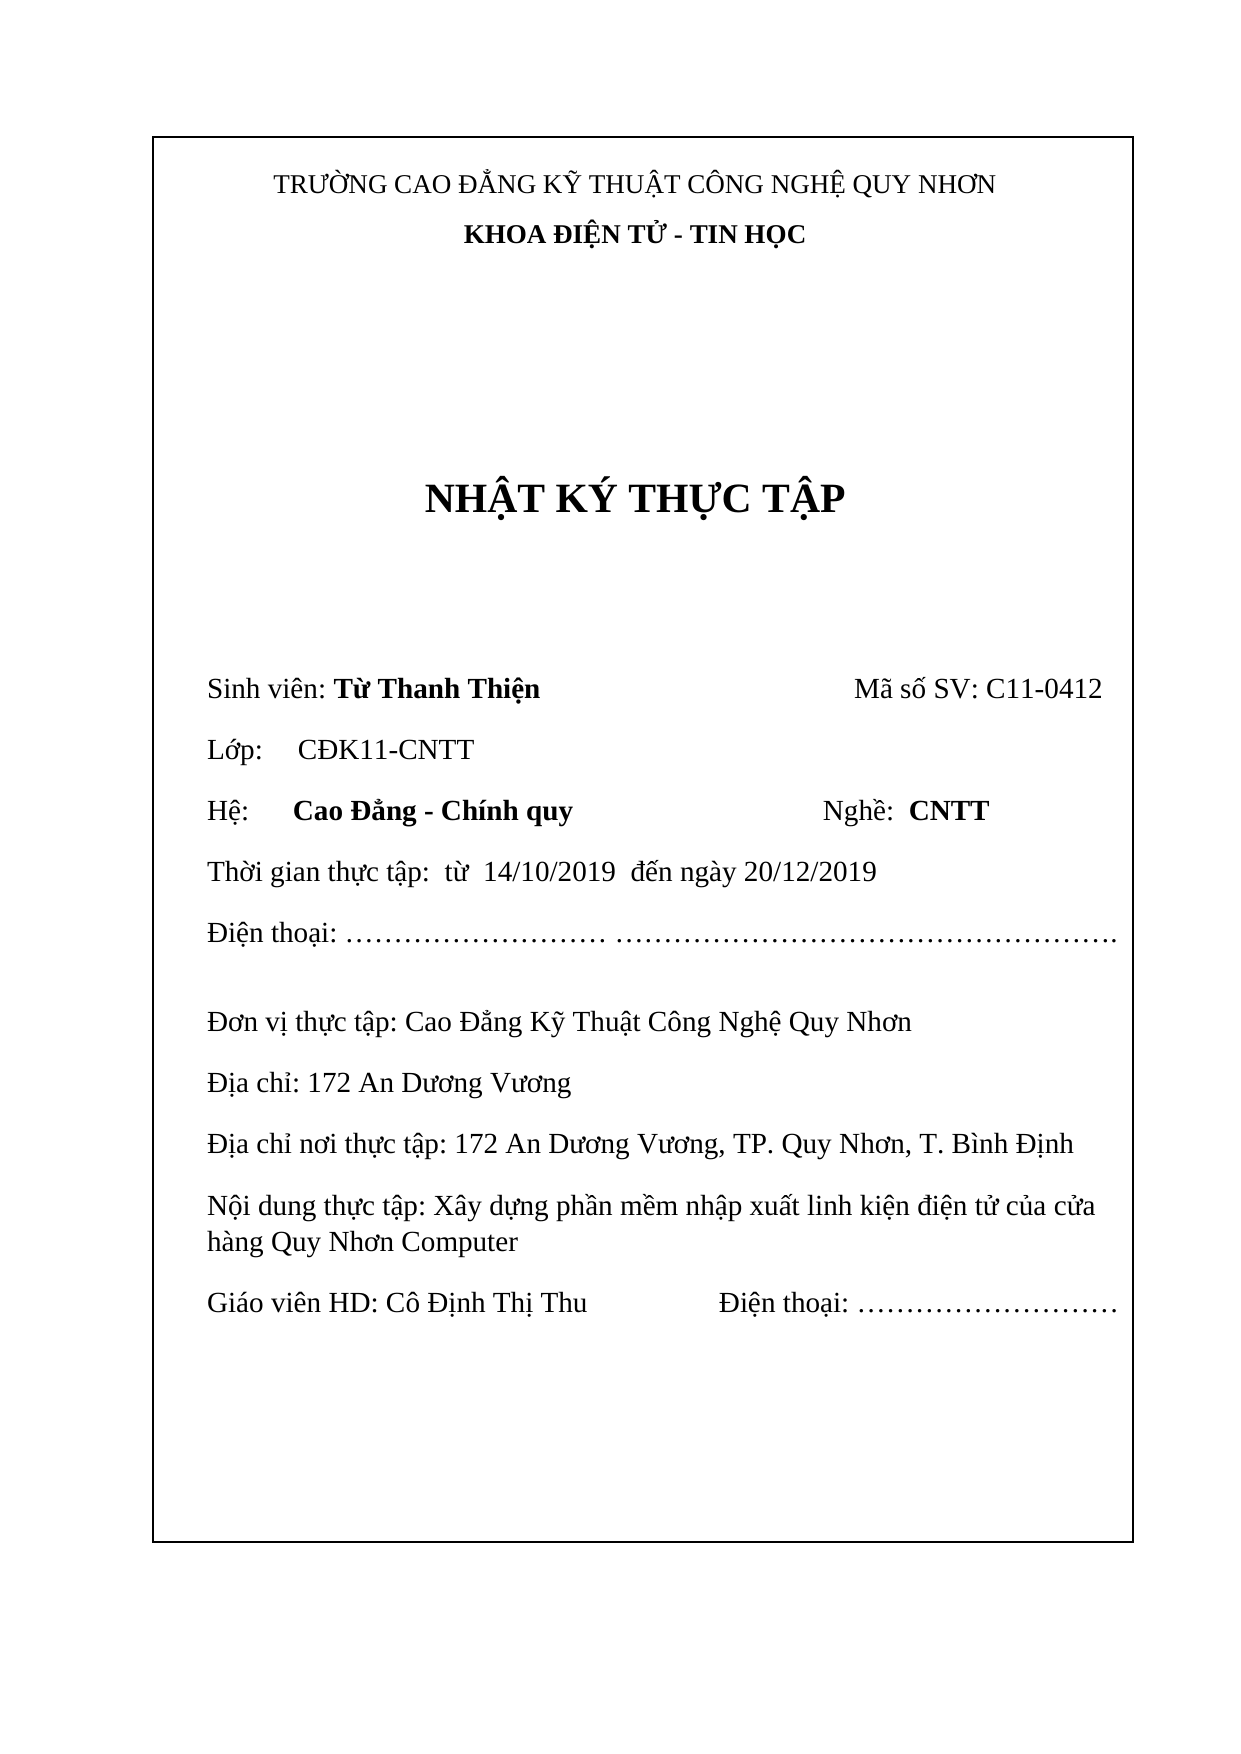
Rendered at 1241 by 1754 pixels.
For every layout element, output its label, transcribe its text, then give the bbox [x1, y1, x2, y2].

text Địa chỉ nơi thực tập: 172 An Dương Vương, TP. Quy Nhơn, T. Bình Định [154, 1127, 1122, 1160]
text Nội dung thực tập: Xây dựng phần mềm nhập xuất linh kiện điện tử của cửa hàng Quy Nhơn Computer [207, 1188, 1122, 1257]
text Thời gian thực tập: từ 14/10/2019 đến ngày 20/12/2019 [154, 854, 1122, 888]
text Lớp: CĐK11-CNTT [154, 732, 1122, 766]
text Sinh viên: Từ Thanh Thiện Mã số SV: C11-0412 [154, 671, 1122, 704]
text Điện thoại: ……………………… ……………………………………………. [154, 916, 1122, 949]
text Hệ: Cao Đẳng - Chính quy Nghề: CNTT [154, 793, 1122, 827]
text Đơn vị thực tập: Cao Đẳng Kỹ Thuật Công Nghệ Quy Nhơn [154, 1004, 1122, 1038]
text KHOA ĐIỆN TỬ - TIN HỌC [154, 218, 1122, 250]
text NHẬT KÝ THỰC TẬP [154, 474, 1122, 522]
text TRƯỜNG CAO ĐẲNG KỸ THUẬT CÔNG NGHỆ QUY NHƠN [154, 168, 1122, 199]
text Địa chỉ: 172 An Dương Vương [154, 1065, 1122, 1099]
text Giáo viên HD: Cô Định Thị Thu Điện thoại: ……………………… [154, 1285, 1122, 1318]
